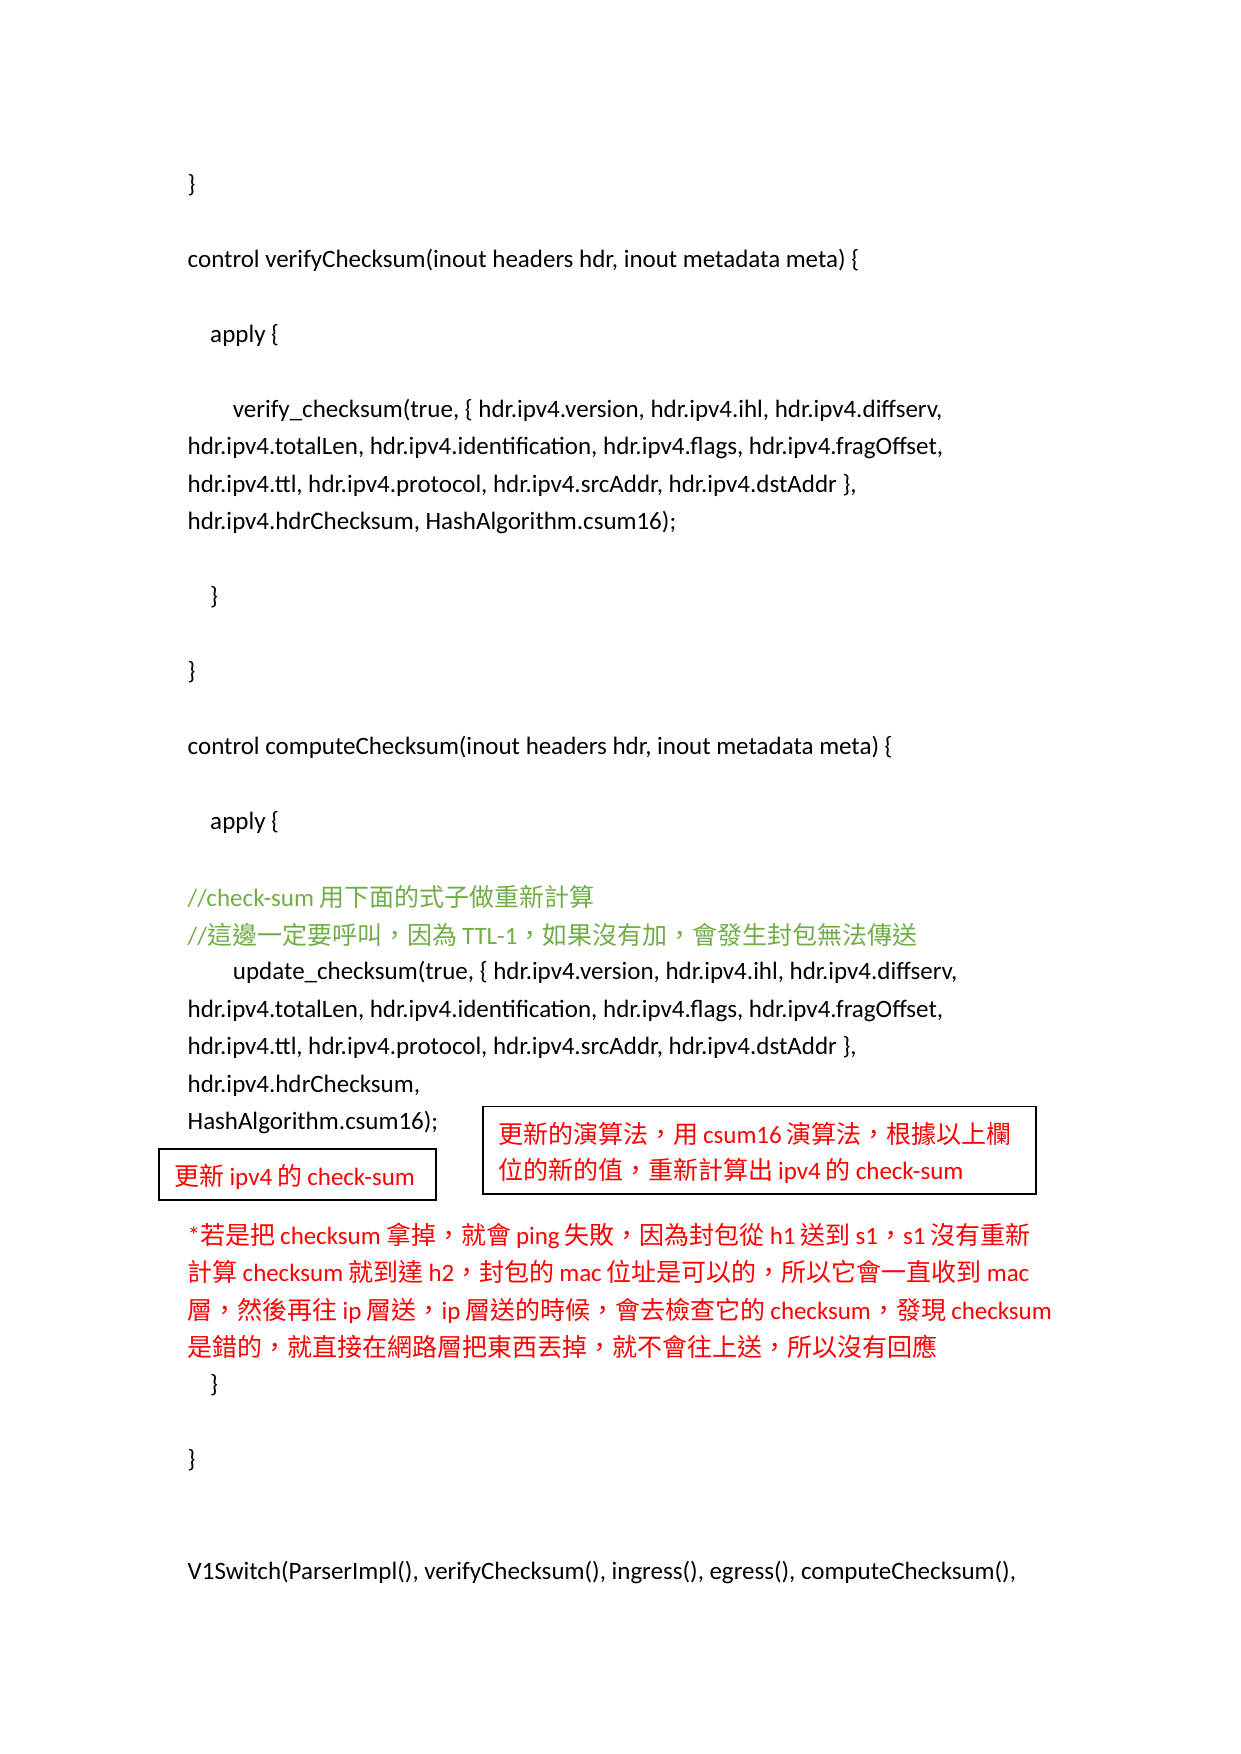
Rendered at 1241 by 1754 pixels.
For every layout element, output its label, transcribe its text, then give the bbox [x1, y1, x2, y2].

text *若是把checksum拿掉，就會ping失敗，因為封包從h1送到s1，s1沒有重新計算checksum就到達h2，封包的mac位址是可以的，所以它會一直收到mac層，然後再往ip層送，ip層送的時候，會去檢查它的checksum，發現checksum是錯的，就直接在網路層把東西丟掉，就不會往上送，所以沒有回應 [187, 1177, 1053, 1364]
text control computeChecksum(inout headers hdr, inout metadata meta) { [187, 727, 1053, 764]
text control verifyChecksum(inout headers hdr, inout metadata meta) { [187, 239, 1053, 277]
text } [187, 652, 1053, 689]
text } [187, 1364, 1053, 1402]
text verify_checksum(true, { hdr.ipv4.version, hdr.ipv4.ihl, hdr.ipv4.diffserv, hdr.ipv4.totalLen, hdr.ipv4.identification, hdr.ipv4.flags, hdr.ipv4.fragOffset, hdr.ipv4.ttl, hdr.ipv4.protocol, hdr.ipv4.srcAddr, hdr.ipv4.dstAddr }, hdr.ipv4.hdrChecksum, HashAlgorithm.csum16); [187, 389, 1053, 539]
text update_checksum(true, { hdr.ipv4.version, hdr.ipv4.ihl, hdr.ipv4.diffserv, hdr.ipv4.totalLen, hdr.ipv4.identification, hdr.ipv4.flags, hdr.ipv4.fragOffset, hdr.ipv4.ttl, hdr.ipv4.protocol, hdr.ipv4.srcAddr, hdr.ipv4.dstAddr }, hdr.ipv4.hdrChecksum, HashAlgorithm.csum16); [187, 952, 1053, 1139]
text } [187, 1439, 1053, 1477]
text } [187, 577, 1053, 614]
text //check-sum用下面的式子做重新計算 [187, 877, 1053, 914]
text apply { [187, 314, 1053, 352]
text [187, 1552, 1053, 1589]
text //這邊一定要呼叫，因為TTL-1，如果沒有加，會發生封包無法傳送 [187, 914, 1053, 952]
text } [187, 164, 1053, 202]
text apply { [187, 802, 1053, 839]
